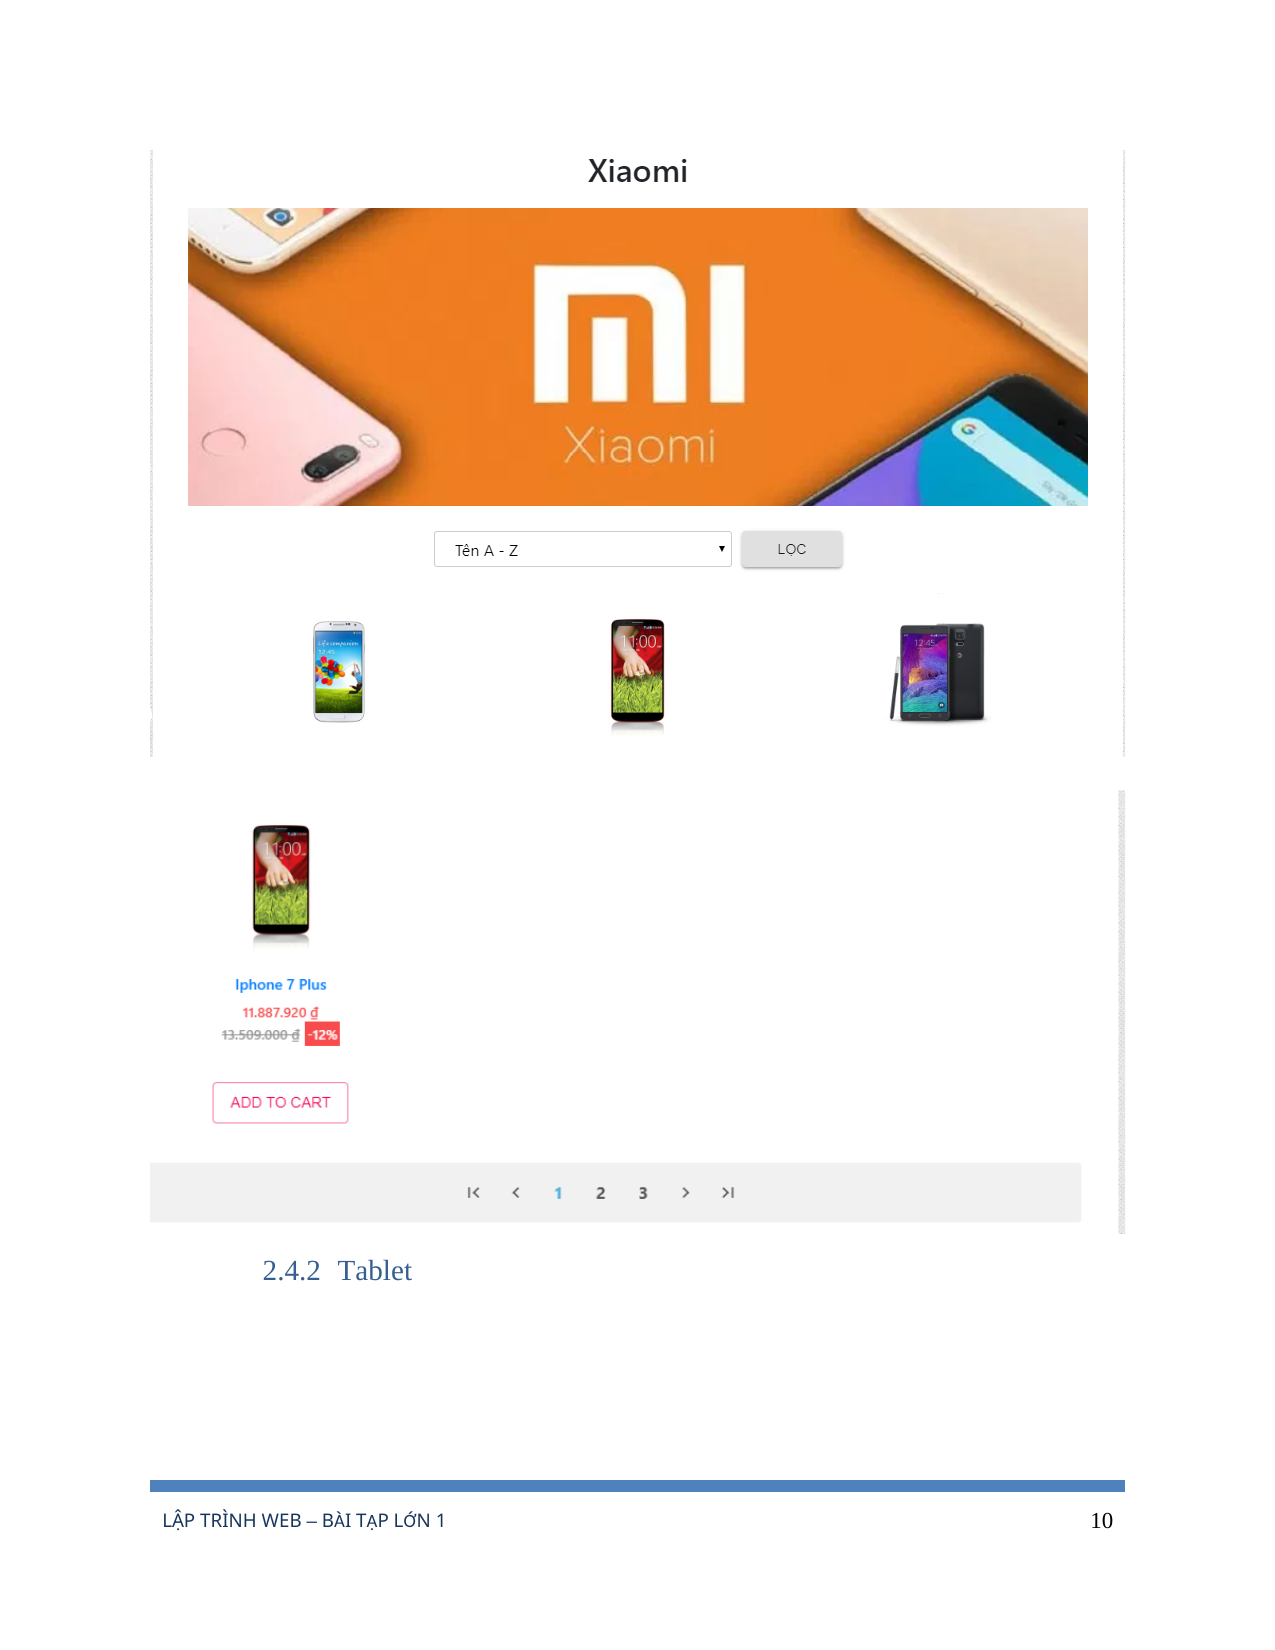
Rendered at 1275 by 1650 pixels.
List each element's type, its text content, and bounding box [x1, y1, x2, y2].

picture [150, 790, 1125, 1234]
picture [150, 150, 1125, 757]
list Tablet [262, 1253, 1125, 1287]
